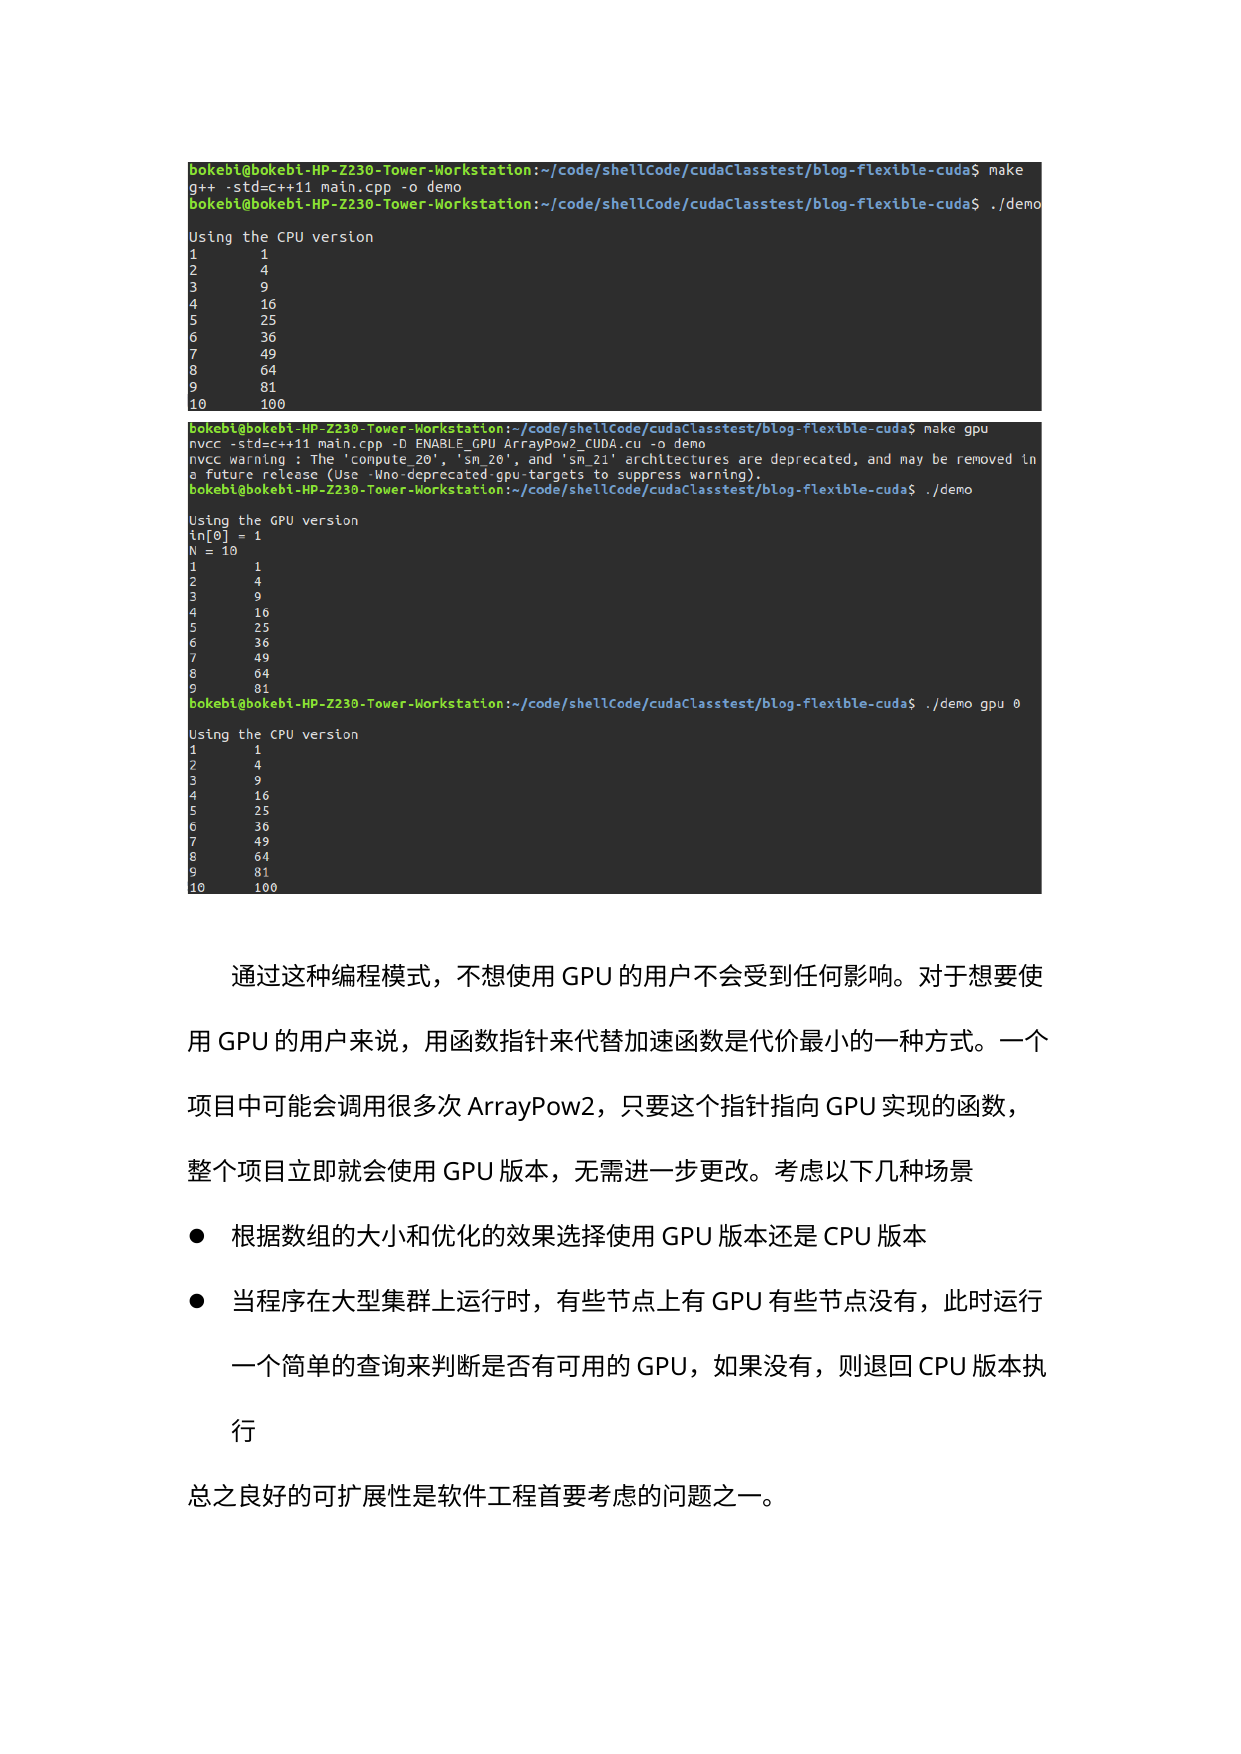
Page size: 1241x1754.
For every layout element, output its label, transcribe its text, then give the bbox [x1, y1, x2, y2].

picture [187, 162, 1042, 411]
text 通过这种编程模式，不想使用GPU的用户不会受到任何影响。对于想要使用GPU的用户来说，用函数指针来代替加速函数是代价最小的一种方式。一个项目中可能会调用很多次ArrayPow2，只要这个指针指向GPU实现的函数，整个项目立即就会使用GPU版本，无需进一步更改。考虑以下几种场景 [187, 942, 1053, 1202]
text 总之良好的可扩展性是软件工程首要考虑的问题之一。 [187, 1462, 1053, 1527]
list 根据数组的大小和优化的效果选择使用GPU版本还是CPU版本 [187, 1202, 1053, 1267]
picture [187, 422, 1042, 894]
list 当程序在大型集群上运行时，有些节点上有GPU有些节点没有，此时运行一个简单的查询来判断是否有可用的GPU，如果没有，则退回CPU版本执行 [187, 1267, 1053, 1462]
